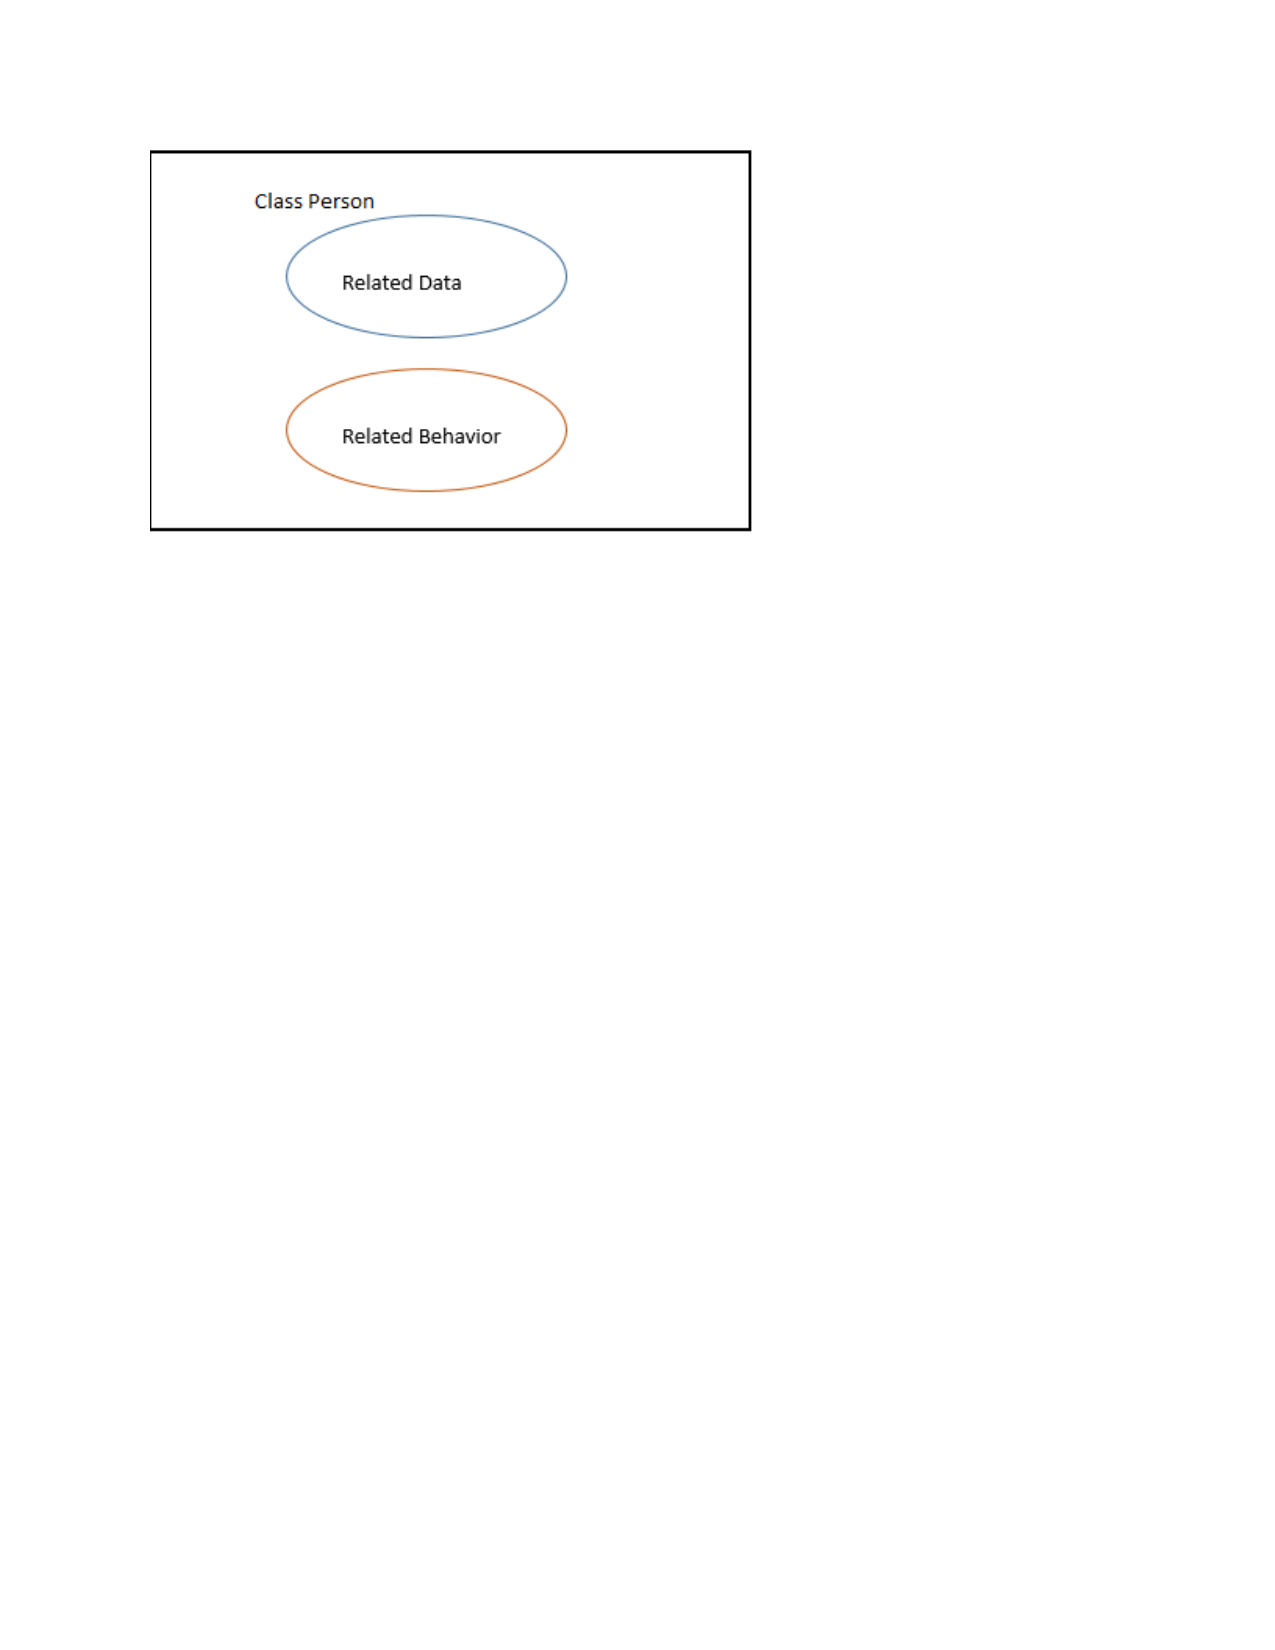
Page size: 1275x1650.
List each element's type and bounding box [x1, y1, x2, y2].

picture [150, 150, 752, 533]
